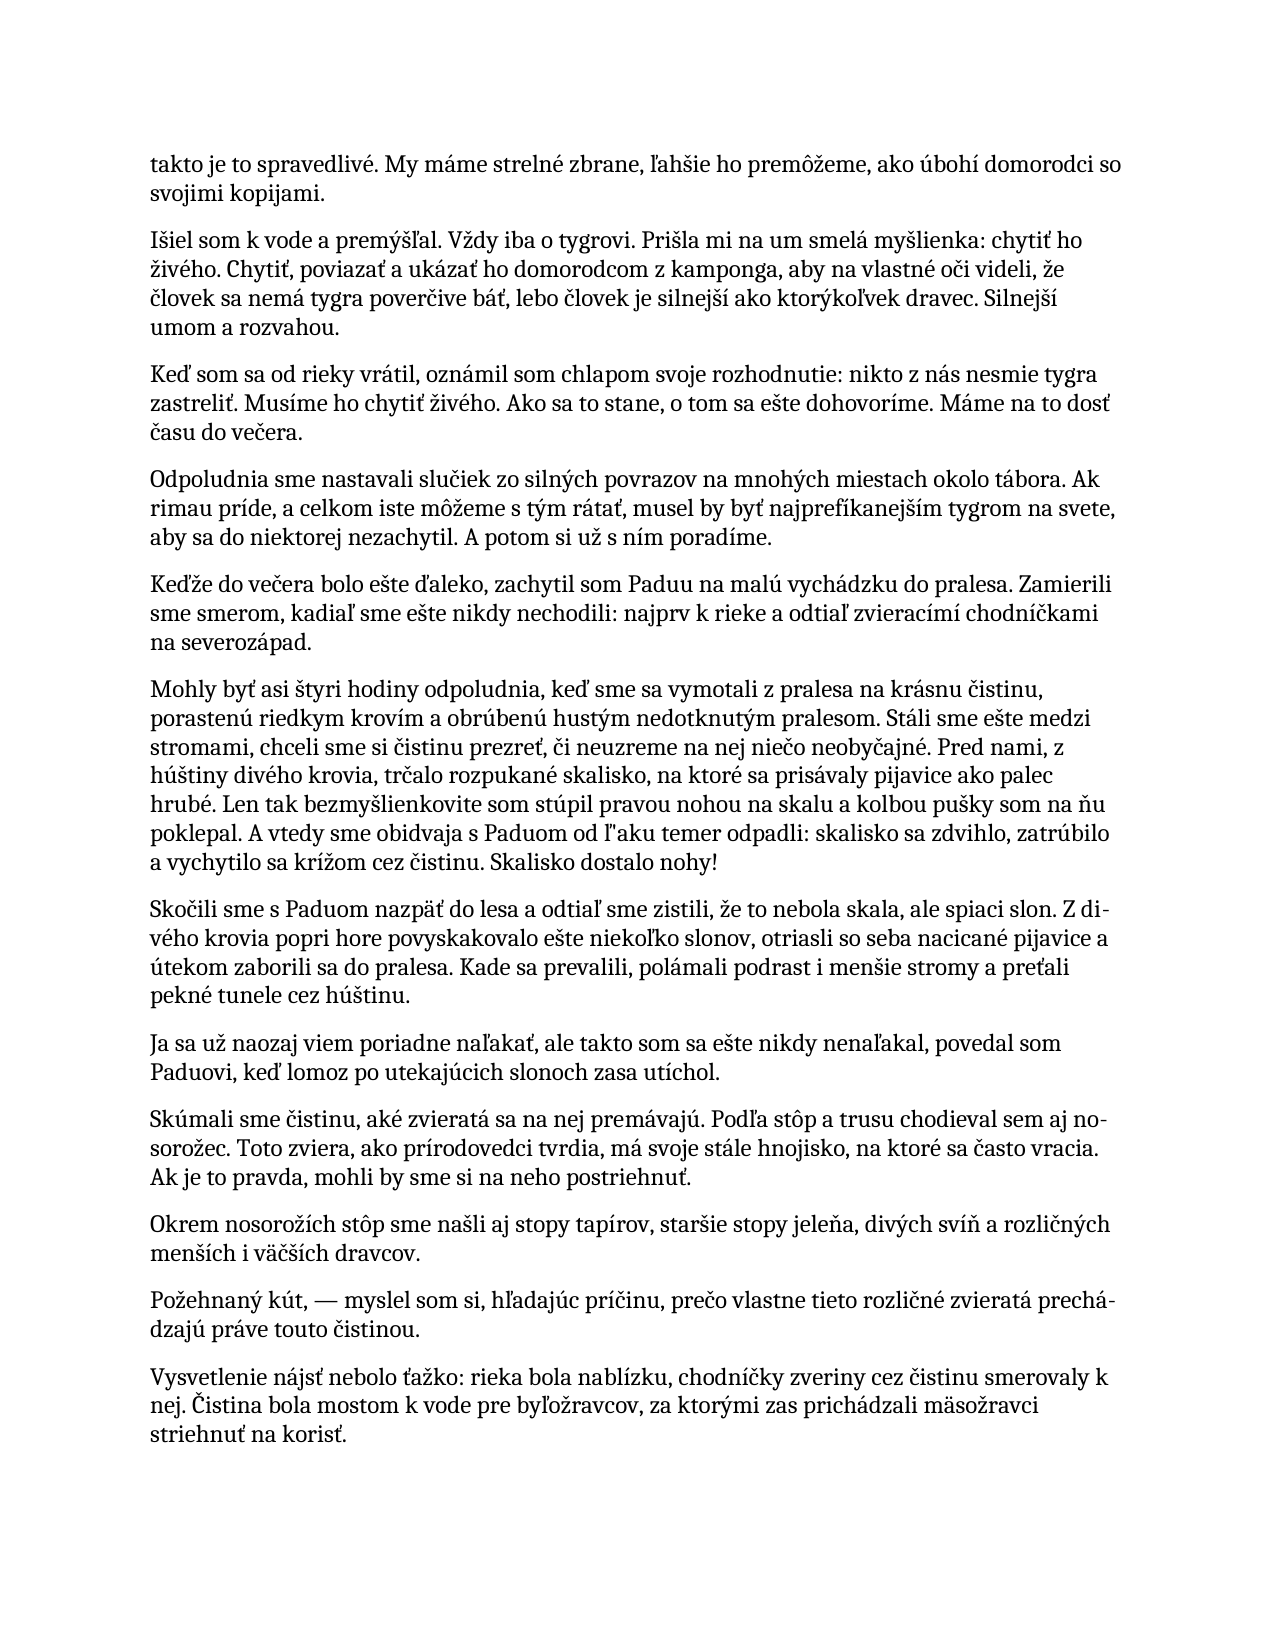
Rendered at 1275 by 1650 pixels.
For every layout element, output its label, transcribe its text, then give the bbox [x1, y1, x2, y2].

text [150, 150, 1125, 207]
text Keďže do večera bolo ešte ďaleko, zachytil som Paduu na malú vychádzku do pralesa. Zamierili sme smerom, kadiaľ sme ešte nikdy nechodili: najprv k rieke a odtiaľ zvieracímí chodníčkami na severozápad. [150, 570, 1125, 656]
text Skúmali sme čistinu, aké zvieratá sa na nej premávajú. Podľa stôp a trusu chodieval sem aj nosorožec. Toto zviera, ako prírodovedci tvrdia, má svoje stále hnojisko, na ktoré sa často vracia. Ak je to pravda, mohli by sme si na neho postriehnuť. [150, 1105, 1125, 1191]
text Keď som sa od rieky vrátil, oznámil som chlapom svoje rozhodnutie: nikto z nás nesmie tygra zastreliť. Musíme ho chytiť živého. Ako sa to stane, o tom sa ešte dohovoríme. Máme na to dosť času do večera. [150, 360, 1125, 446]
text Ja sa už naozaj viem poriadne naľakať, ale takto som sa ešte nikdy nenaľakal, povedal som Paduovi, keď lomoz po utekajúcich slonoch zasa utíchol. [150, 1029, 1125, 1086]
text Okrem nosorožích stôp sme našli aj stopy tapírov, staršie stopy jeleňa, divých svíň a rozličných menších i väčších dravcov. [150, 1210, 1125, 1267]
text Vysvetlenie nájsť nebolo ťažko: rieka bola nablízku, chodníčky zveriny cez čistinu smerovaly k nej. Čistina bola mostom k vode pre byľožravcov, za ktorými zas prichádzali mäsožravci striehnuť na korisť. [150, 1362, 1125, 1449]
text Išiel som k vode a premýšľal. Vždy iba o tygrovi. Prišla mi na um smelá myšlienka: chytiť ho živého. Chytiť, poviazať a ukázať ho domorodcom z kamponga, aby na vlastné oči videli, že človek sa nemá tygra poverčive báť, lebo človek je silnejší ako ktorýkoľvek dravec. Silnejší umom a rozvahou. [150, 226, 1125, 341]
text Odpoludnia sme nastavali slučiek zo silných povrazov na mnohých miestach okolo tábora. Ak rimau príde, a celkom iste môžeme s tým rátať, musel by byť najprefíkanejším tygrom na svete, aby sa do niektorej nezachytil. A potom si už s ním poradíme. [150, 465, 1125, 551]
text Požehnaný kút, — myslel som si, hľadajúc príčinu, prečo vlastne tieto rozličné zvieratá prechádzajú práve touto čistinou. [150, 1286, 1125, 1344]
text Skočili sme s Paduom nazpäť do lesa a odtiaľ sme zistili, že to nebola skala, ale spiaci slon. Z divého krovia popri hore povyskakovalo ešte niekoľko slonov, otriasli so seba nacicané pijavice a útekom zaborili sa do pralesa. Kade sa prevalili, polámali podrast i menšie stromy a preťali pekné tunele cez húštinu. [150, 895, 1125, 1010]
text Mohly byť asi štyri hodiny odpoludnia, keď sme sa vymotali z pralesa na krásnu čistinu, porastenú riedkym krovím a obrúbenú hustým nedotknutým pralesom. Stáli sme ešte medzi stromami, chceli sme si čistinu prezreť, či neuzreme na nej niečo neobyčajné. Pred nami, z húštiny divého krovia, trčalo rozpukané skalisko, na ktoré sa prisávaly pijavice ako palec hrubé. Len tak bezmyšlienkovite som stúpil pravou nohou na skalu a kolbou pušky som na ňu poklepal. A vtedy sme obidvaja s Paduom od ľ'aku temer odpadli: skalisko sa zdvihlo, zatrúbilo a vychytilo sa krížom cez čistinu. Skalisko dostalo nohy! [150, 675, 1125, 876]
